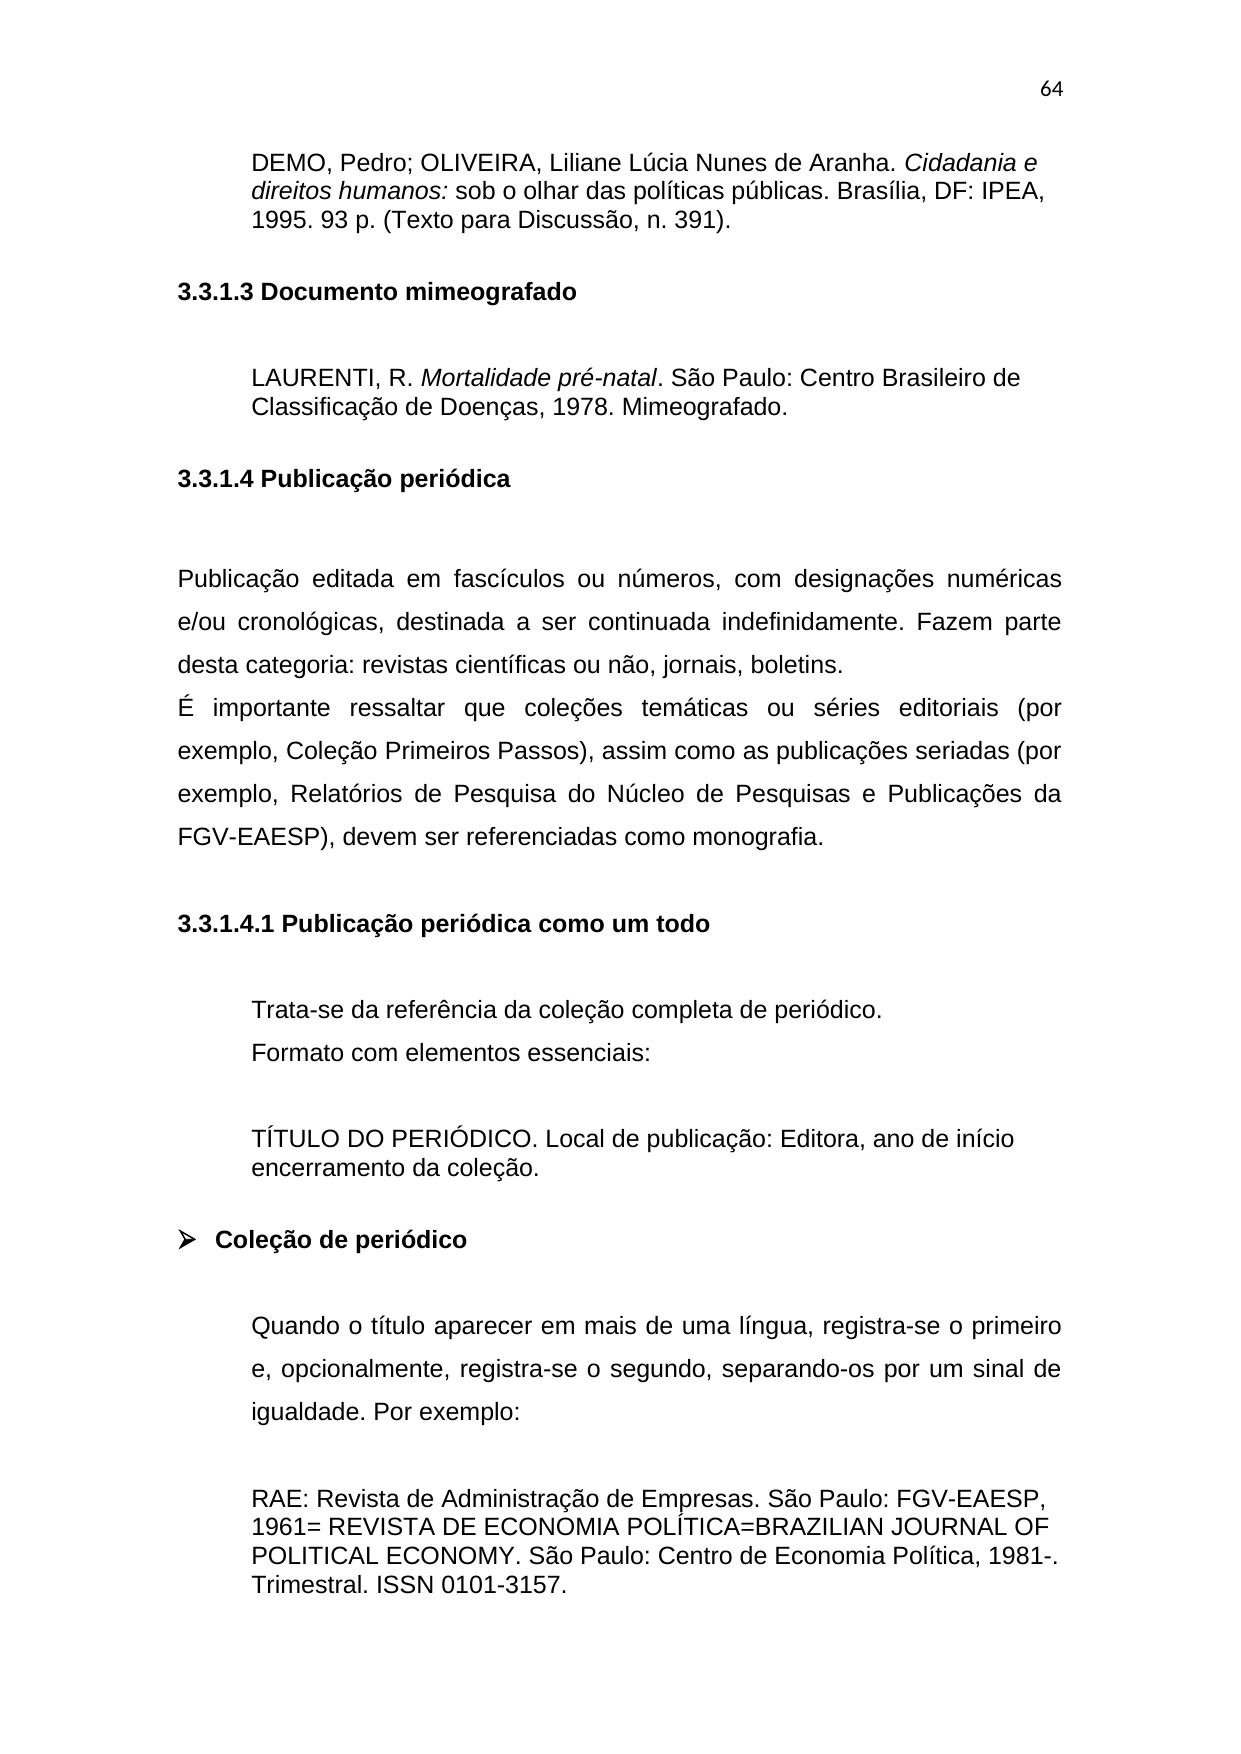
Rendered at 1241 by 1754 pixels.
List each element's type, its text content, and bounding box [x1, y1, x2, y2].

text Quando o título aparecer em mais de uma língua, registra-se o primeiro e, opcionalmente, registra-se o segundo, separando-os por um sinal de igualdade. Por exemplo: [251, 1311, 1063, 1426]
text RAE: Revista de Administração de Empresas. São Paulo: FGV-EAESP, 1961= REVISTA DE ECONOMIA POLÍTICA=BRAZILIAN JOURNAL OF POLITICAL ECONOMY. São Paulo: Centro de Economia Política, 1981-. Trimestral. ISSN 0101-3157. [251, 1484, 1063, 1599]
text Trata-se da referência da coleção completa de periódico. [177, 995, 1063, 1023]
text 3.3.1.4.1 Publicação periódica como um todo [177, 908, 1063, 937]
text LAURENTI, R. Mortalidade pré-natal. São Paulo: Centro Brasileiro de Classificação de Doenças, 1978. Mimeografado. [251, 363, 1063, 421]
text 3.3.1.3 Documento mimeografado [177, 277, 1063, 306]
text Publicação editada em fascículos ou números, com designações numéricas e/ou cronológicas, destinada a ser continuada indefinidamente. Fazem parte desta categoria: revistas científicas ou não, jornais, boletins. [177, 563, 1063, 678]
text DEMO, Pedro; OLIVEIRA, Liliane Lúcia Nunes de Aranha. Cidadania e direitos humanos: sob o olhar das políticas públicas. Brasília, DF: IPEA, 1995. 93 p. (Texto para Discussão, n. 391). [251, 148, 1063, 234]
text É importante ressaltar que coleções temáticas ou séries editoriais (por exemplo, Coleção Primeiros Passos), assim como as publicações seriadas (por exemplo, Relatórios de Pesquisa do Núcleo de Pesquisas e Publicações da FGV-EAESP), devem ser referenciadas como monografia. [177, 693, 1063, 851]
text TÍTULO DO PERIÓDICO. Local de publicação: Editora, ano de início encerramento da coleção. [251, 1124, 1063, 1182]
text Formato com elementos essenciais: [177, 1038, 1063, 1067]
list Coleção de periódico [177, 1225, 1063, 1254]
text 3.3.1.4 Publicação periódica [177, 464, 1063, 493]
